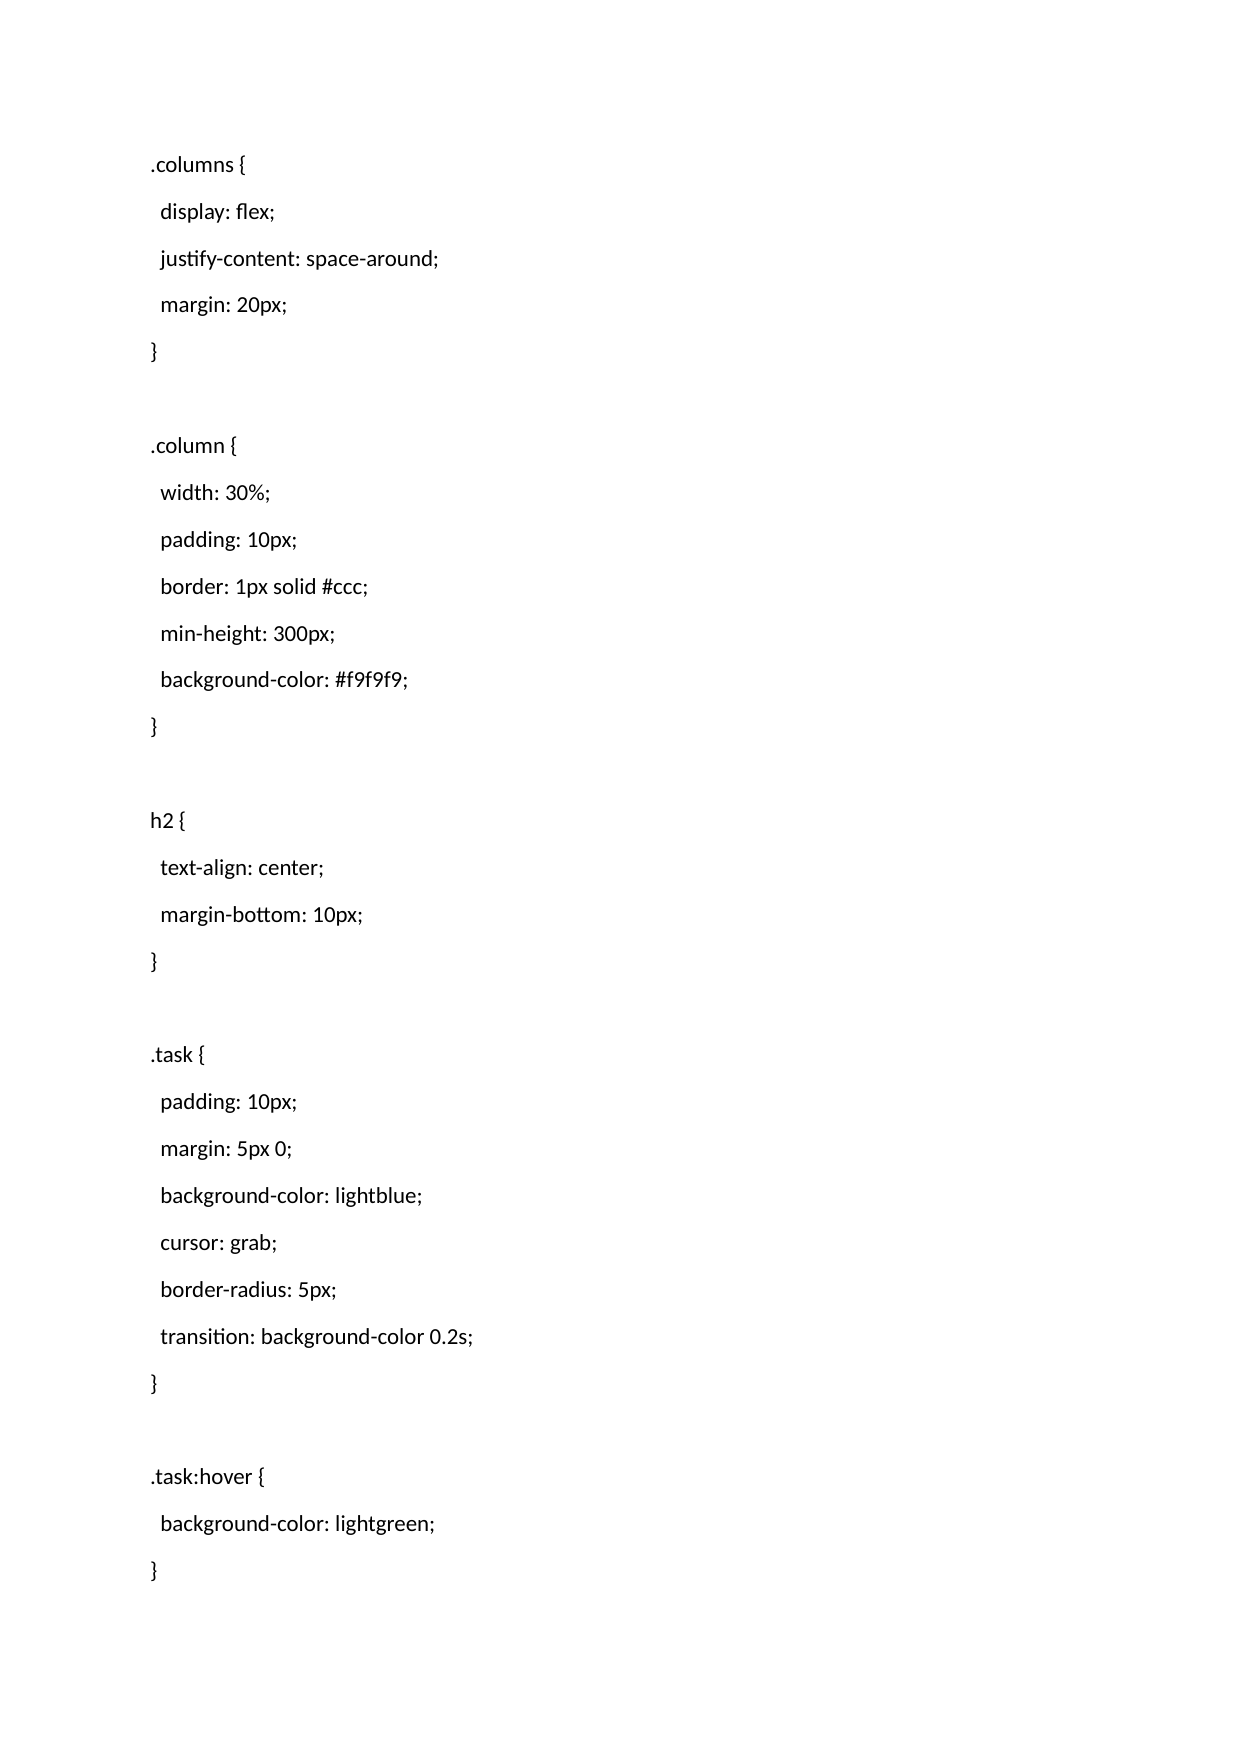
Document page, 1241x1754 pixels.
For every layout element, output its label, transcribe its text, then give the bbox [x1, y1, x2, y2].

text min-height: 300px; [150, 619, 1090, 647]
text padding: 10px; [150, 1087, 1090, 1116]
text .columns { [150, 150, 1090, 178]
text } [150, 337, 1090, 366]
text margin: 5px 0; [150, 1134, 1090, 1162]
text width: 30%; [150, 478, 1090, 506]
text text-align: center; [150, 853, 1090, 881]
text background-color: lightblue; [150, 1181, 1090, 1209]
text transition: background-color 0.2s; [150, 1322, 1090, 1350]
text .column { [150, 431, 1090, 459]
text } [150, 1556, 1090, 1584]
text .task:hover { [150, 1462, 1090, 1491]
text cursor: grab; [150, 1228, 1090, 1256]
text border: 1px solid #ccc; [150, 572, 1090, 600]
text padding: 10px; [150, 525, 1090, 553]
text background-color: #f9f9f9; [150, 666, 1090, 694]
text display: flex; [150, 197, 1090, 225]
text } [150, 1369, 1090, 1397]
text } [150, 947, 1090, 975]
text justify-content: space-around; [150, 244, 1090, 272]
text margin: 20px; [150, 291, 1090, 319]
text h2 { [150, 806, 1090, 834]
text background-color: lightgreen; [150, 1509, 1090, 1537]
text .task { [150, 1041, 1090, 1069]
text margin-bottom: 10px; [150, 900, 1090, 928]
text border-radius: 5px; [150, 1275, 1090, 1303]
text } [150, 712, 1090, 741]
